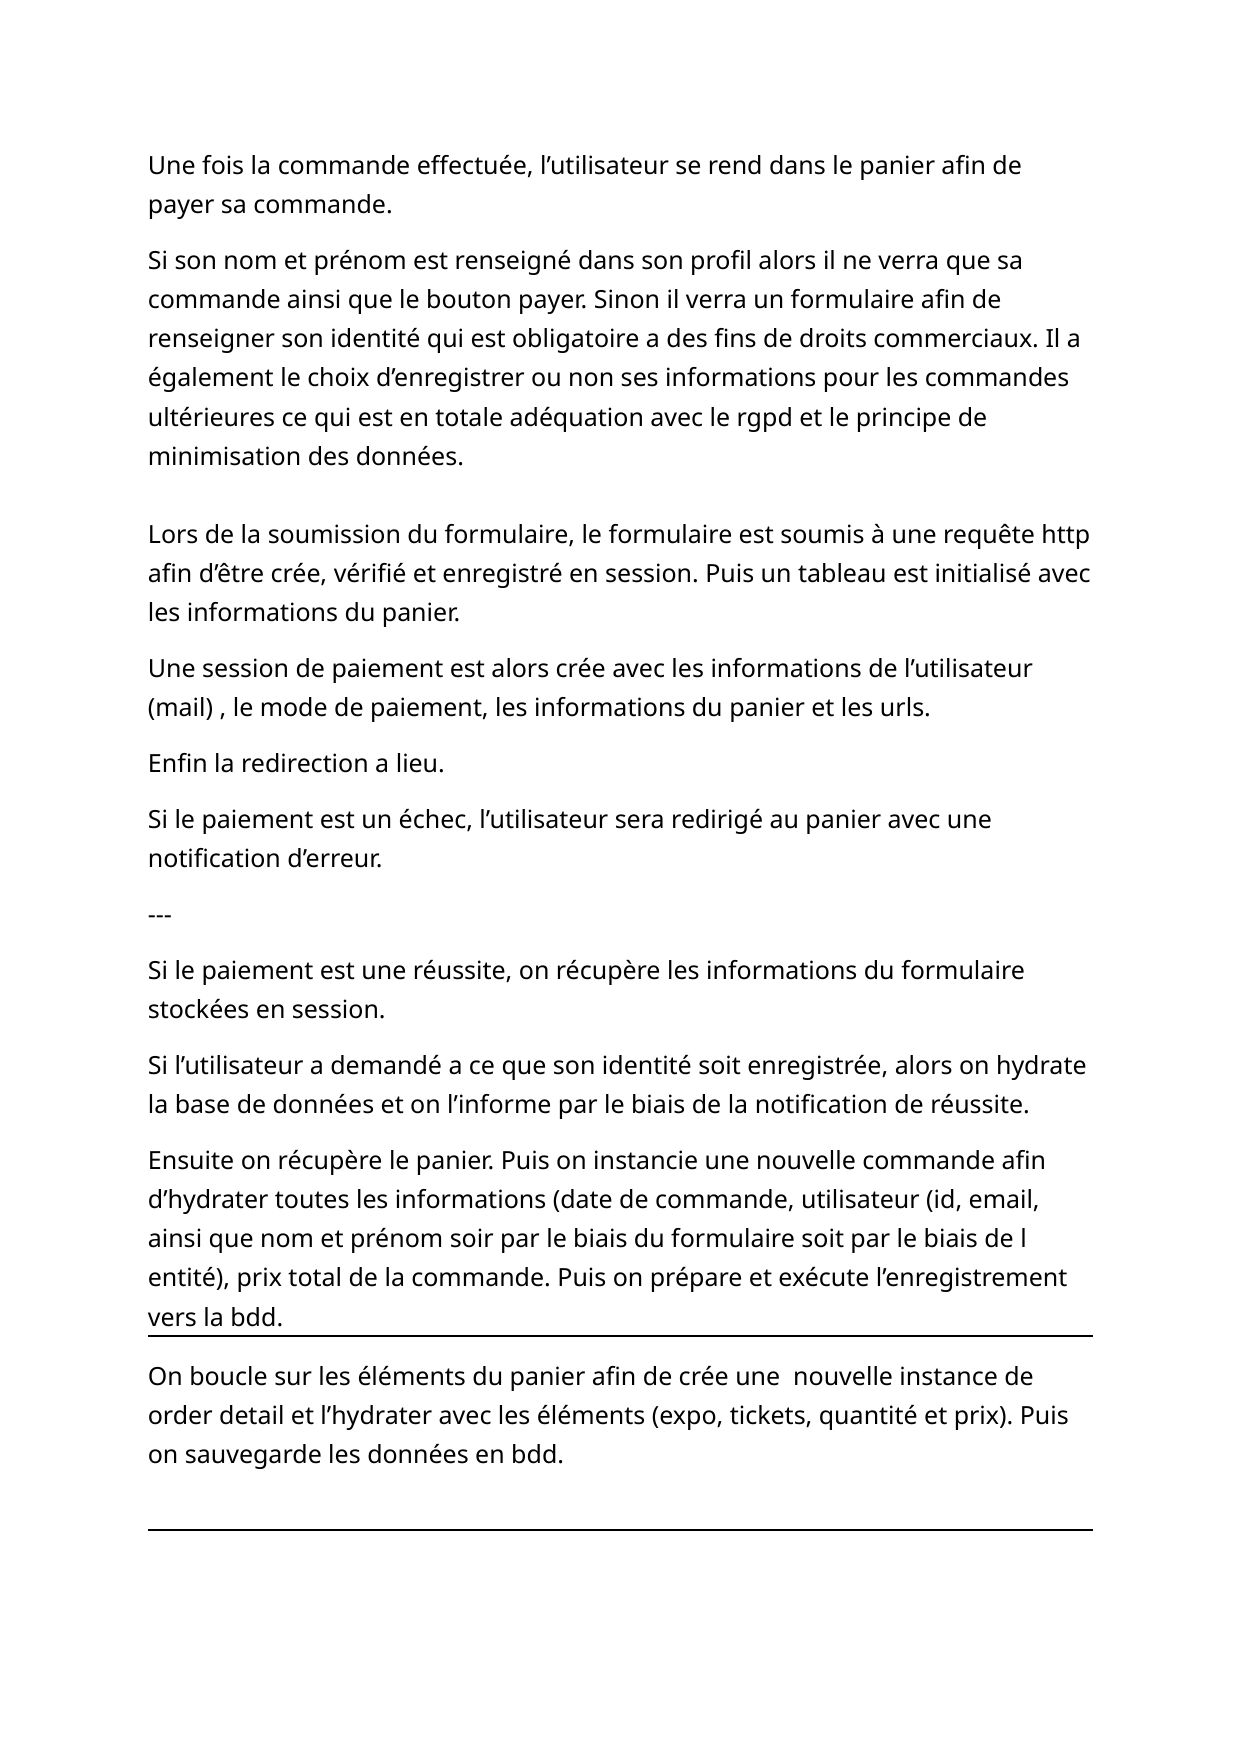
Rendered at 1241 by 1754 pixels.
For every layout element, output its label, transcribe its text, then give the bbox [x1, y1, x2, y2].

text Si son nom et prénom est renseigné dans son profil alors il ne verra que sa commande ainsi que le bouton payer. Sinon il verra un formulaire afin de renseigner son identité qui est obligatoire a des fins de droits commerciaux. Il a également le choix d’enregistrer ou non ses informations pour les commandes ultérieures ce qui est en totale adéquation avec le rgpd et le principe de minimisation des données. Lors de la soumission du formulaire, le formulaire est soumis à une requête http afin d’être crée, vérifié et enregistré en session. Puis un tableau est initialisé avec les informations du panier. [148, 243, 1093, 629]
text Une fois la commande effectuée, l’utilisateur se rend dans le panier afin de payer sa commande. [148, 148, 1093, 221]
text Si le paiement est un échec, l’utilisateur sera redirigé au panier avec une notification d’erreur. [148, 802, 1093, 875]
text Si l’utilisateur a demandé a ce que son identité soit enregistrée, alors on hydrate la base de données et on l’informe par le biais de la notification de réussite. [148, 1048, 1093, 1121]
text Ensuite on récupère le panier. Puis on instancie une nouvelle commande afin d’hydrater toutes les informations (date de commande, utilisateur (id, email, ainsi que nom et prénom soir par le biais du formulaire soit par le biais de l entité), prix total de la commande. Puis on prépare et exécute l’enregistrement vers la bdd. [148, 1143, 1093, 1335]
text On boucle sur les éléments du panier afin de crée une nouvelle instance de order detail et l’hydrater avec les éléments (expo, tickets, quantité et prix). Puis on sauvegarde les données en bdd. [148, 1359, 1093, 1471]
text Enfin la redirection a lieu. [148, 746, 1093, 780]
text Si le paiement est une réussite, on récupère les informations du formulaire stockées en session. [148, 953, 1093, 1026]
text Une session de paiement est alors crée avec les informations de l’utilisateur (mail) , le mode de paiement, les informations du panier et les urls. [148, 651, 1093, 724]
text --- [148, 897, 1093, 931]
